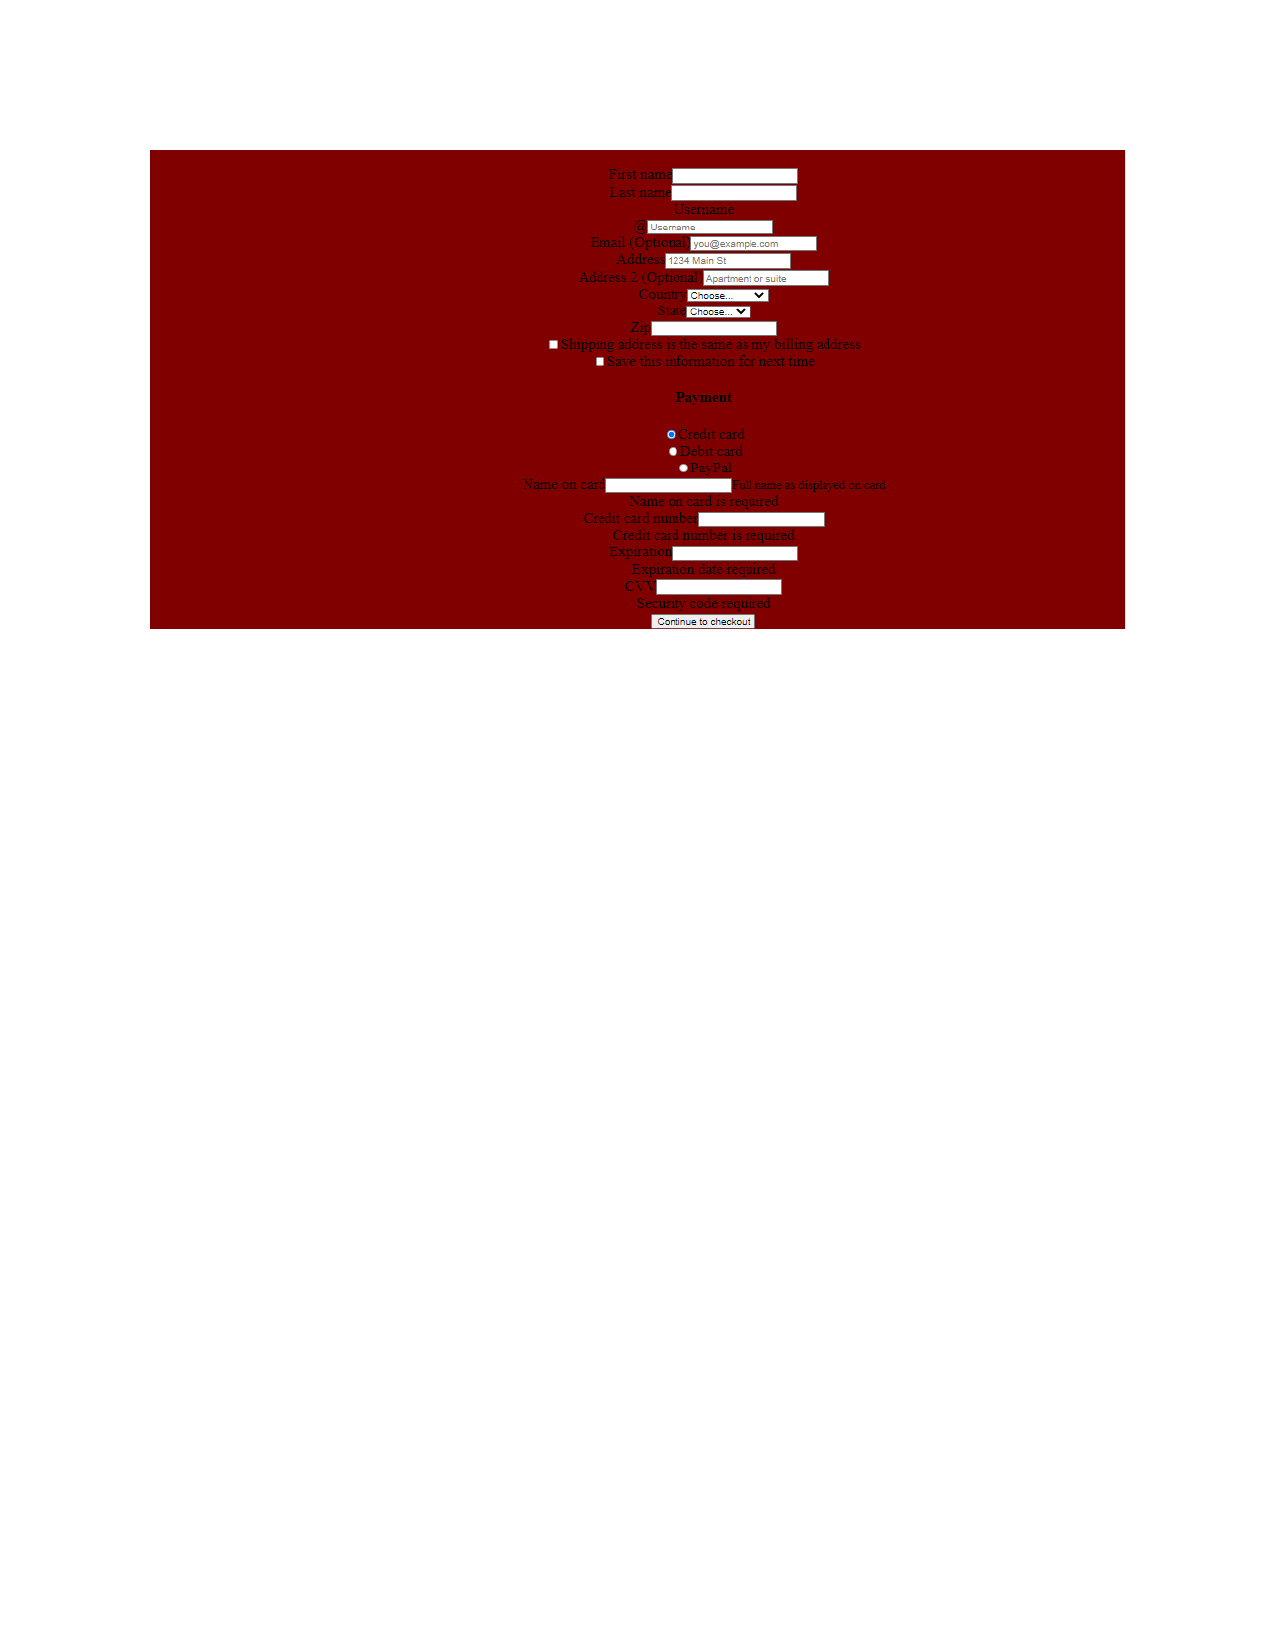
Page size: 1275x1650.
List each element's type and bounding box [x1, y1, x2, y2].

picture [150, 150, 1125, 629]
